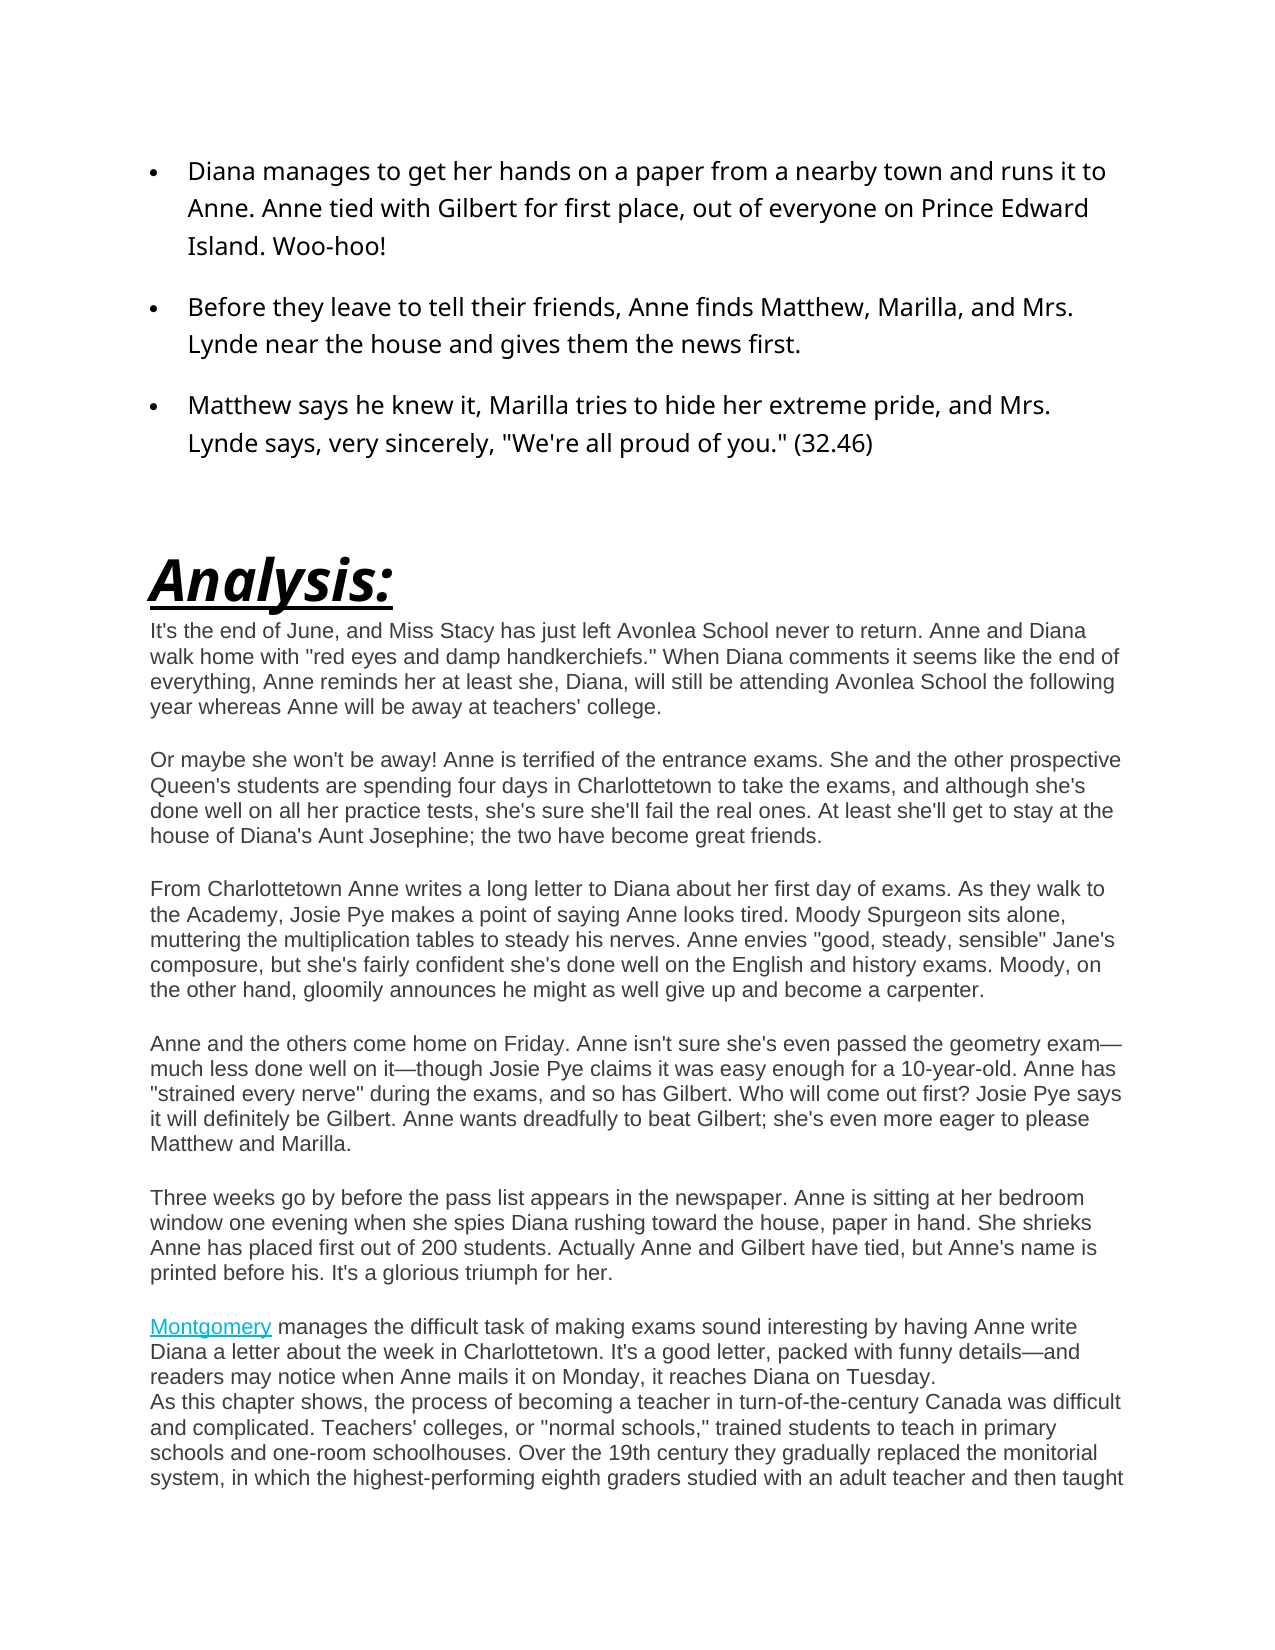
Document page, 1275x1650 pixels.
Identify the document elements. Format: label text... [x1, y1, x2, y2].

text Or maybe she won't be away! Anne is terrified of the entrance exams. She and the other prospective Queen's students are spending four days in Charlottetown to take the exams, and although she's done well on all her practice tests, she's sure she'll fail the real ones. At least she'll get to stay at the house of Diana's Aunt Josephine; the two have become great friends. [150, 747, 1125, 848]
text Analysis: [150, 539, 1125, 618]
text It's the end of June, and Miss Stacy has just left Avonlea School never to return. Anne and Diana walk home with "red eyes and damp handkerchiefs." When Diana comments it seems like the end of everything, Anne reminds her at least she, Diana, will still be attending Avonlea School the following year whereas Anne will be away at teachers' college. [150, 618, 1125, 719]
list Matthew says he knew it, Marilla tries to hide her extreme pride, and Mrs. Lynde says, very sincerely, "We're all proud of you." (32.46) [150, 384, 1125, 459]
list Before they leave to tell their friends, Anne finds Matthew, Marilla, and Mrs. Lynde near the house and gives them the news first. [150, 286, 1125, 361]
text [150, 1389, 1125, 1490]
text Three weeks go by before the pass list appears in the newspaper. Anne is sitting at her bedroom window one evening when she spies Diana rushing toward the house, paper in hand. She shrieks Anne has placed first out of 200 students. Actually Anne and Gilbert have tied, but Anne's name is printed before his. It's a glorious triumph for her. [150, 1184, 1125, 1285]
text Montgomery manages the difficult task of making exams sound interesting by having Anne write Diana a letter about the week in Charlottetown. It's a good letter, packed with funny details—and readers may notice when Anne mails it on Monday, it reaches Diana on Tuesday. [150, 1313, 1125, 1389]
list Diana manages to get her hands on a paper from a nearby town and runs it to Anne. Anne tied with Gilbert for first place, out of everyone on Prince Edward Island. Woo-hoo! [150, 150, 1125, 262]
text From Charlottetown Anne writes a long letter to Diana about her first day of exams. As they walk to the Academy, Josie Pye makes a point of saying Anne looks tired. Moody Spurgeon sits alone, muttering the multiplication tables to steady his nerves. Anne envies "good, steady, sensible" Jane's composure, but she's fairly confident she's done well on the English and history exams. Moody, on the other hand, gloomily announces he might as well give up and become a carpenter. [150, 876, 1125, 1002]
text Anne and the others come home on Friday. Anne isn't sure she's even passed the geometry exam—much less done well on it—though Josie Pye claims it was easy enough for a 10-year-old. Anne has "strained every nerve" during the exams, and so has Gilbert. Who will come out first? Josie Pye says it will definitely be Gilbert. Anne wants dreadfully to beat Gilbert; she's even more eager to please Matthew and Marilla. [150, 1030, 1125, 1156]
